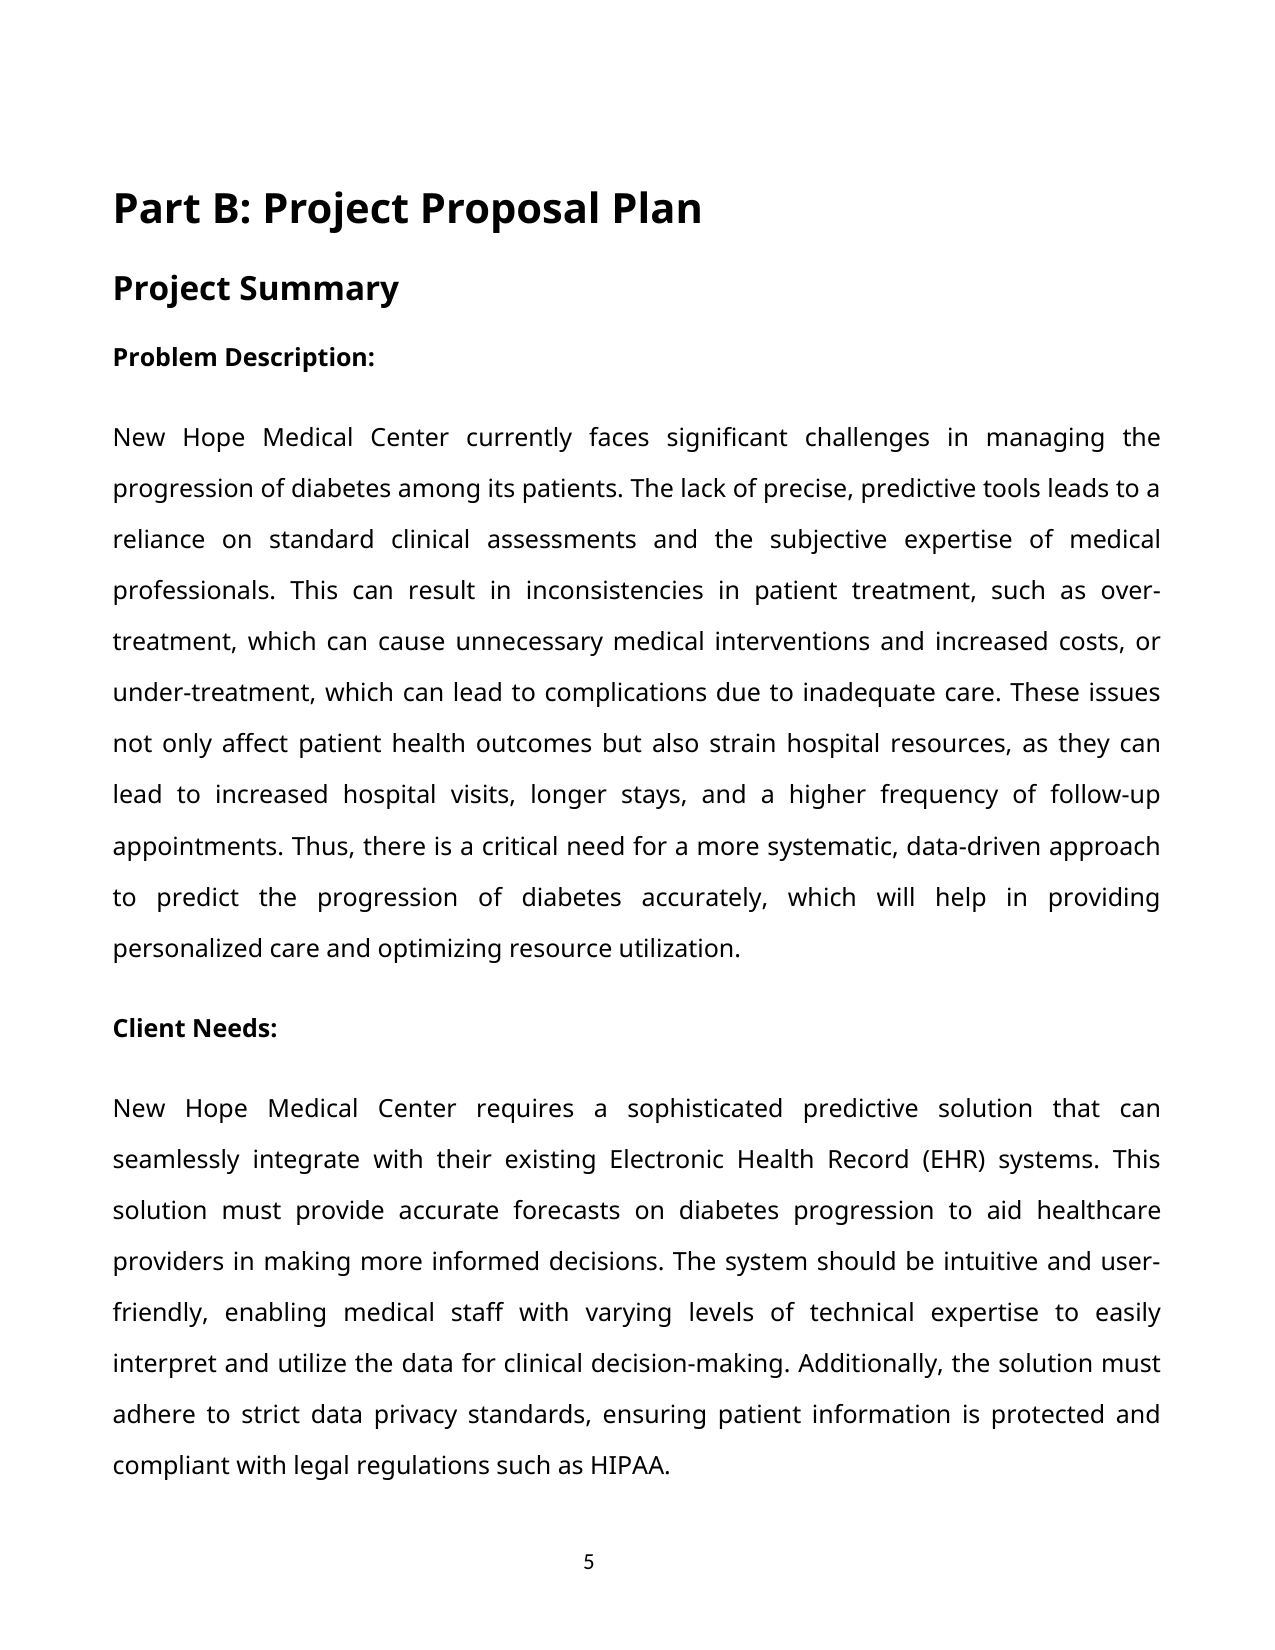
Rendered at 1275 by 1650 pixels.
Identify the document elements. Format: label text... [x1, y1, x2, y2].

subtitle New Hope Medical Center requires a sophisticated predictive solution that can seamlessly integrate with their existing Electronic Health Record (EHR) systems. This solution must provide accurate forecasts on diabetes progression to aid healthcare providers in making more informed decisions. The system should be intuitive and user-friendly, enabling medical staff with varying levels of technical expertise to easily interpret and utilize the data for clinical decision-making. Additionally, the solution must adhere to strict data privacy standards, ensuring patient information is protected and compliant with legal regulations such as HIPAA. [112, 1091, 1162, 1482]
subtitle New Hope Medical Center currently faces significant challenges in managing the progression of diabetes among its patients. The lack of precise, predictive tools leads to a reliance on standard clinical assessments and the subjective expertise of medical professionals. This can result in inconsistencies in patient treatment, such as over-treatment, which can cause unnecessary medical interventions and increased costs, or under-treatment, which can lead to complications due to inadequate care. These issues not only affect patient health outcomes but also strain hospital resources, as they can lead to increased hospital visits, longer stays, and a higher frequency of follow-up appointments. Thus, there is a critical need for a more systematic, data-driven approach to predict the progression of diabetes accurately, which will help in providing personalized care and optimizing resource utilization. [112, 420, 1162, 964]
subtitle Problem Description: [112, 340, 1162, 374]
subtitle Project Summary [112, 265, 1162, 311]
subtitle Part B: Project Proposal Plan [112, 179, 1162, 236]
subtitle Client Needs: [112, 1011, 1162, 1044]
